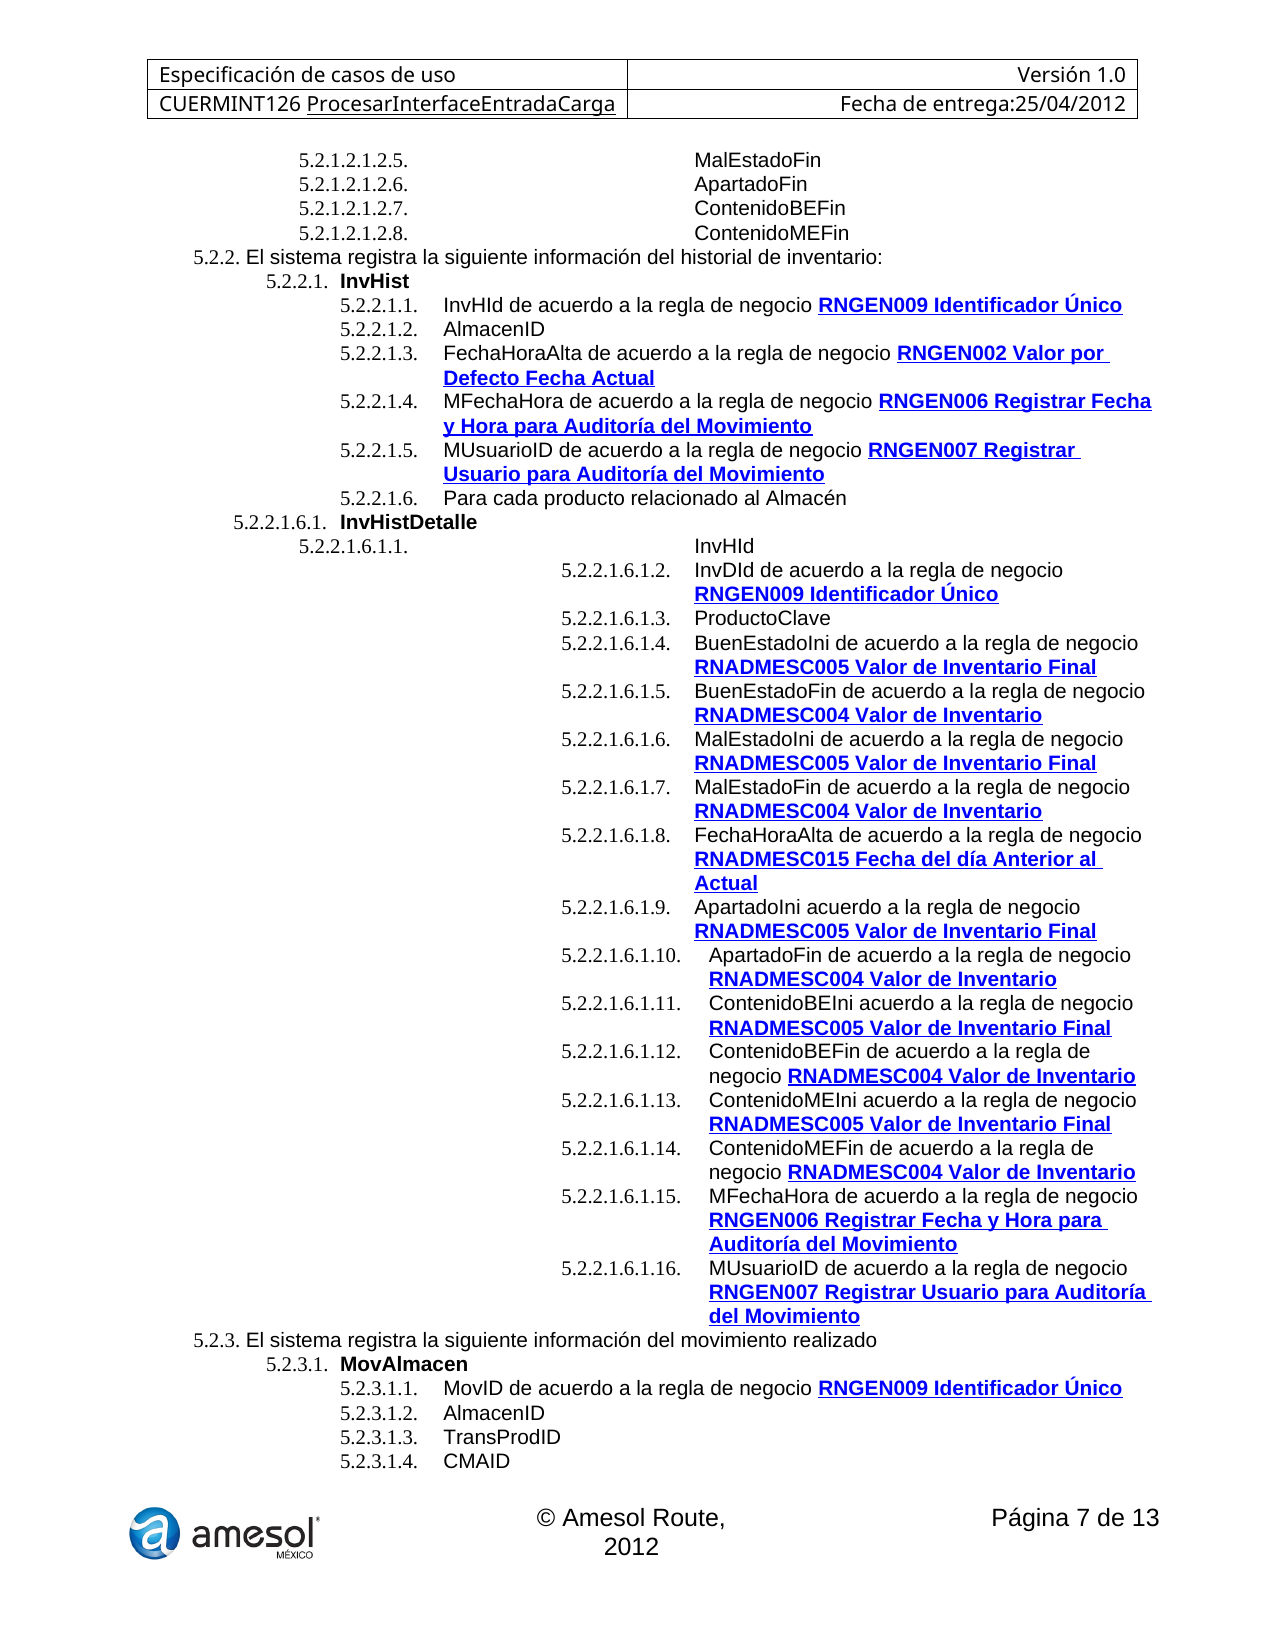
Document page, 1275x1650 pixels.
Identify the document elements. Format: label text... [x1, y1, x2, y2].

list InvHistDetalle [193, 510, 1157, 534]
list TransProdID [340, 1424, 1157, 1449]
list MovID de acuerdo a la regla de negocio RNGEN009 Identificador Único [340, 1376, 1157, 1400]
list MUsuarioID de acuerdo a la regla de negocio RNGEN007 Registrar Usuario para Auditoría del Movimiento [561, 1256, 1157, 1328]
picture [118, 1502, 320, 1563]
list ContenidoMEFin [193, 220, 1157, 244]
list ApartadoIni acuerdo a la regla de negocio RNADMESC005 Valor de Inventario Final [561, 895, 1157, 943]
list MalEstadoFin [193, 148, 1157, 172]
list ContenidoBEFin de acuerdo a la regla de negocio RNADMESC004 Valor de Inventario [561, 1039, 1157, 1087]
list AlmacenID [340, 1400, 1157, 1424]
list ContenidoMEIni acuerdo a la regla de negocio RNADMESC005 Valor de Inventario Final [561, 1087, 1157, 1136]
list MFechaHora de acuerdo a la regla de negocio RNGEN006 Registrar Fecha y Hora para Auditoría del Movimiento [561, 1184, 1157, 1256]
list FechaHoraAlta de acuerdo a la regla de negocio RNGEN002 Valor por Defecto Fecha Actual [340, 341, 1157, 389]
list InvDId de acuerdo a la regla de negocio RNGEN009 Identificador Único [561, 558, 1157, 606]
list El sistema registra la siguiente información del movimiento realizado [193, 1328, 1157, 1352]
list MovAlmacen [266, 1352, 1157, 1376]
list MUsuarioID de acuerdo a la regla de negocio RNGEN007 Registrar Usuario para Auditoría del Movimiento [340, 437, 1157, 486]
list ContenidoBEIni acuerdo a la regla de negocio RNADMESC005 Valor de Inventario Final [561, 991, 1157, 1039]
list El sistema registra la siguiente información del historial de inventario: [193, 244, 1157, 269]
list ApartadoFin [193, 172, 1157, 196]
list InvHist [266, 269, 1157, 293]
list CMAID [340, 1449, 1157, 1473]
list MalEstadoIni de acuerdo a la regla de negocio RNADMESC005 Valor de Inventario Final [561, 727, 1157, 775]
list Para cada producto relacionado al Almacén [340, 486, 1157, 510]
list BuenEstadoFin de acuerdo a la regla de negocio RNADMESC004 Valor de Inventario [561, 678, 1157, 727]
list ApartadoFin de acuerdo a la regla de negocio RNADMESC004 Valor de Inventario [561, 943, 1157, 991]
list InvHId [193, 534, 1157, 558]
list MFechaHora de acuerdo a la regla de negocio RNGEN006 Registrar Fecha y Hora para Auditoría del Movimiento [340, 389, 1157, 437]
list ContenidoBEFin [193, 196, 1157, 220]
list AlmacenID [340, 317, 1157, 341]
list ProductoClave [561, 606, 1157, 630]
list InvHId de acuerdo a la regla de negocio RNGEN009 Identificador Único [340, 293, 1157, 317]
list ContenidoMEFin de acuerdo a la regla de negocio RNADMESC004 Valor de Inventario [561, 1136, 1157, 1184]
list BuenEstadoIni de acuerdo a la regla de negocio RNADMESC005 Valor de Inventario Final [561, 630, 1157, 678]
list FechaHoraAlta de acuerdo a la regla de negocio RNADMESC015 Fecha del día Anterior al Actual [561, 823, 1157, 895]
list MalEstadoFin de acuerdo a la regla de negocio RNADMESC004 Valor de Inventario [561, 775, 1157, 823]
